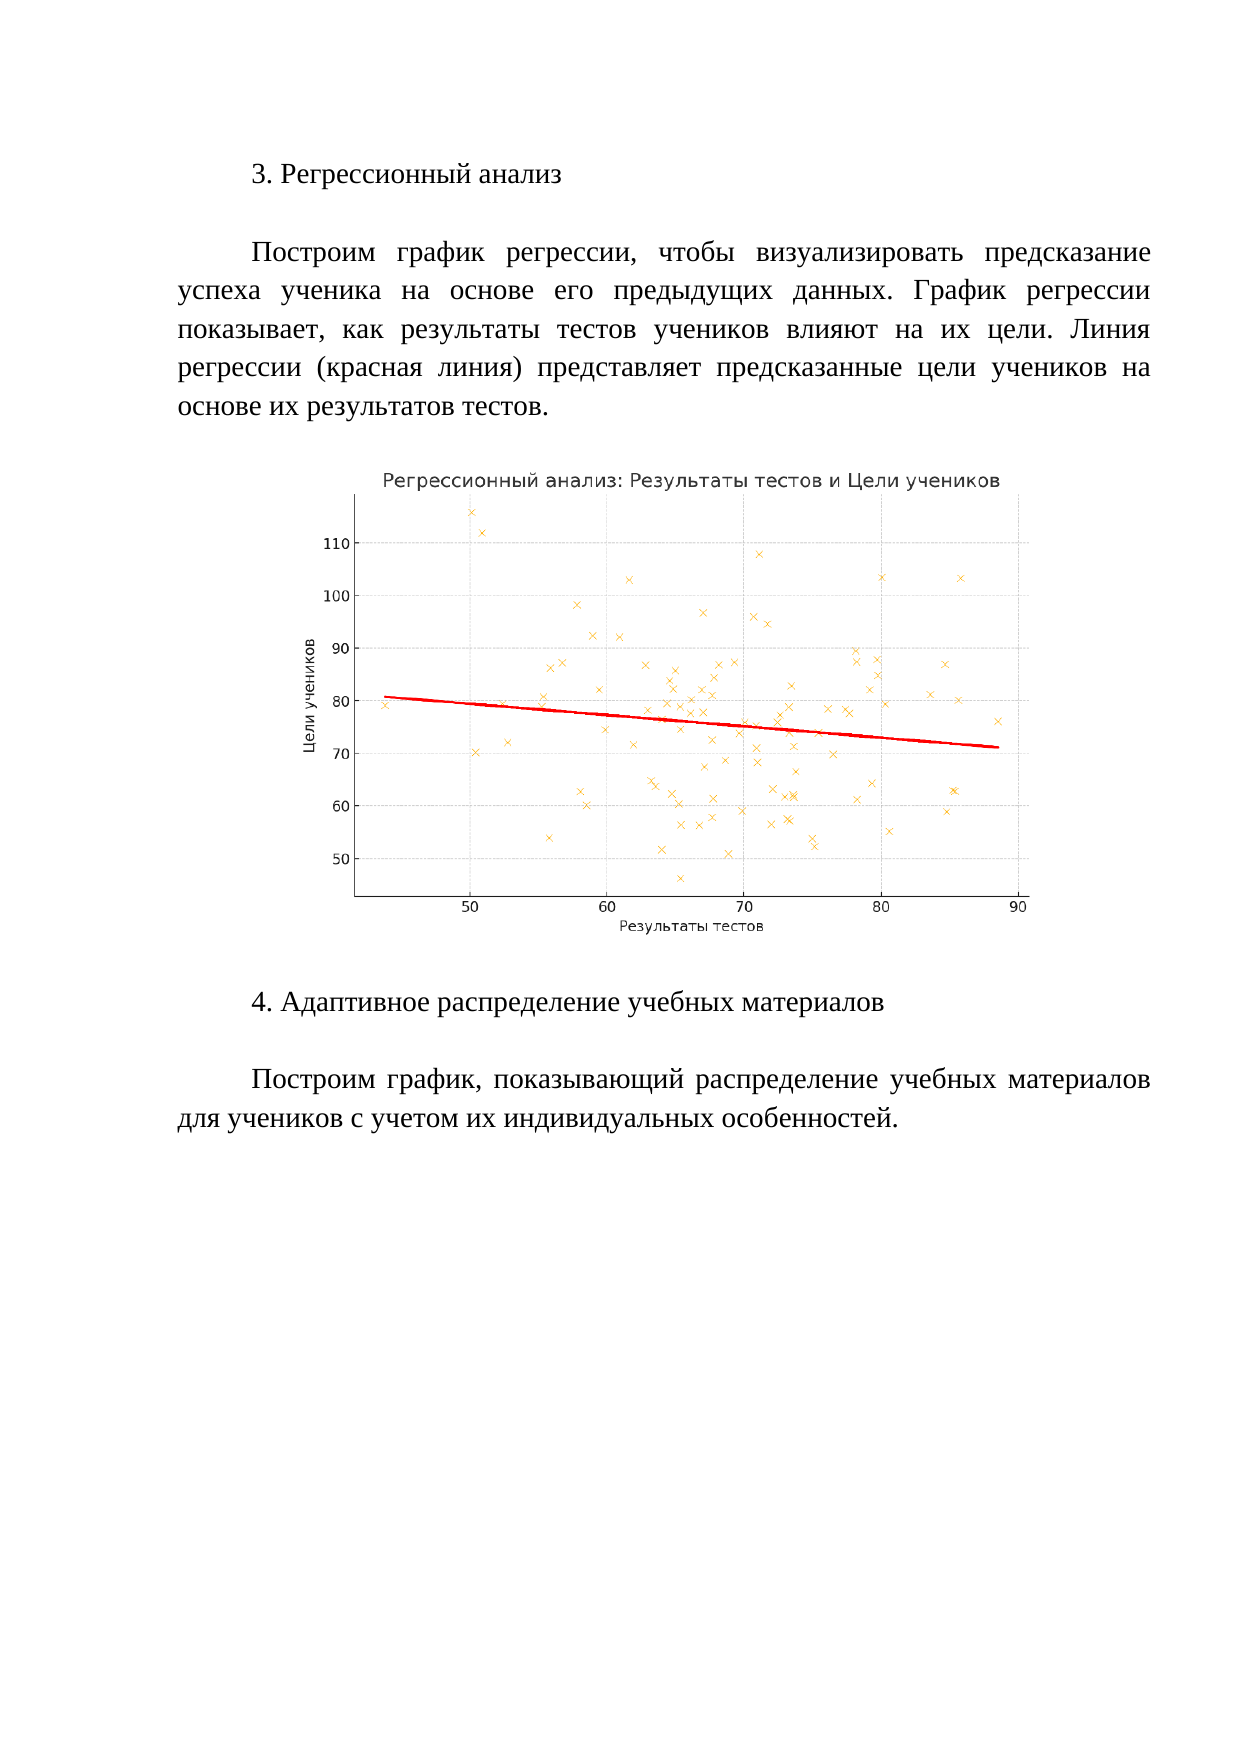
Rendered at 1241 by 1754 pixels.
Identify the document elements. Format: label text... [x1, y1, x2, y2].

list Построим график регрессии, чтобы визуализировать предсказание успеха ученика на основе его предыдущих данных. График регрессии показывает, как результаты тестов учеников влияют на их цели. Линия регрессии (красная линия) представляет предсказанные цели учеников на основе их результатов тестов. [177, 234, 1152, 421]
list 4. Адаптивное распределение учебных материалов [177, 984, 1152, 1018]
list Построим график, показывающий распределение учебных материалов для учеников с учетом их индивидуальных особенностей. [177, 1061, 1152, 1133]
picture [294, 465, 1035, 941]
list 3. Регрессионный анализ [177, 157, 1152, 190]
